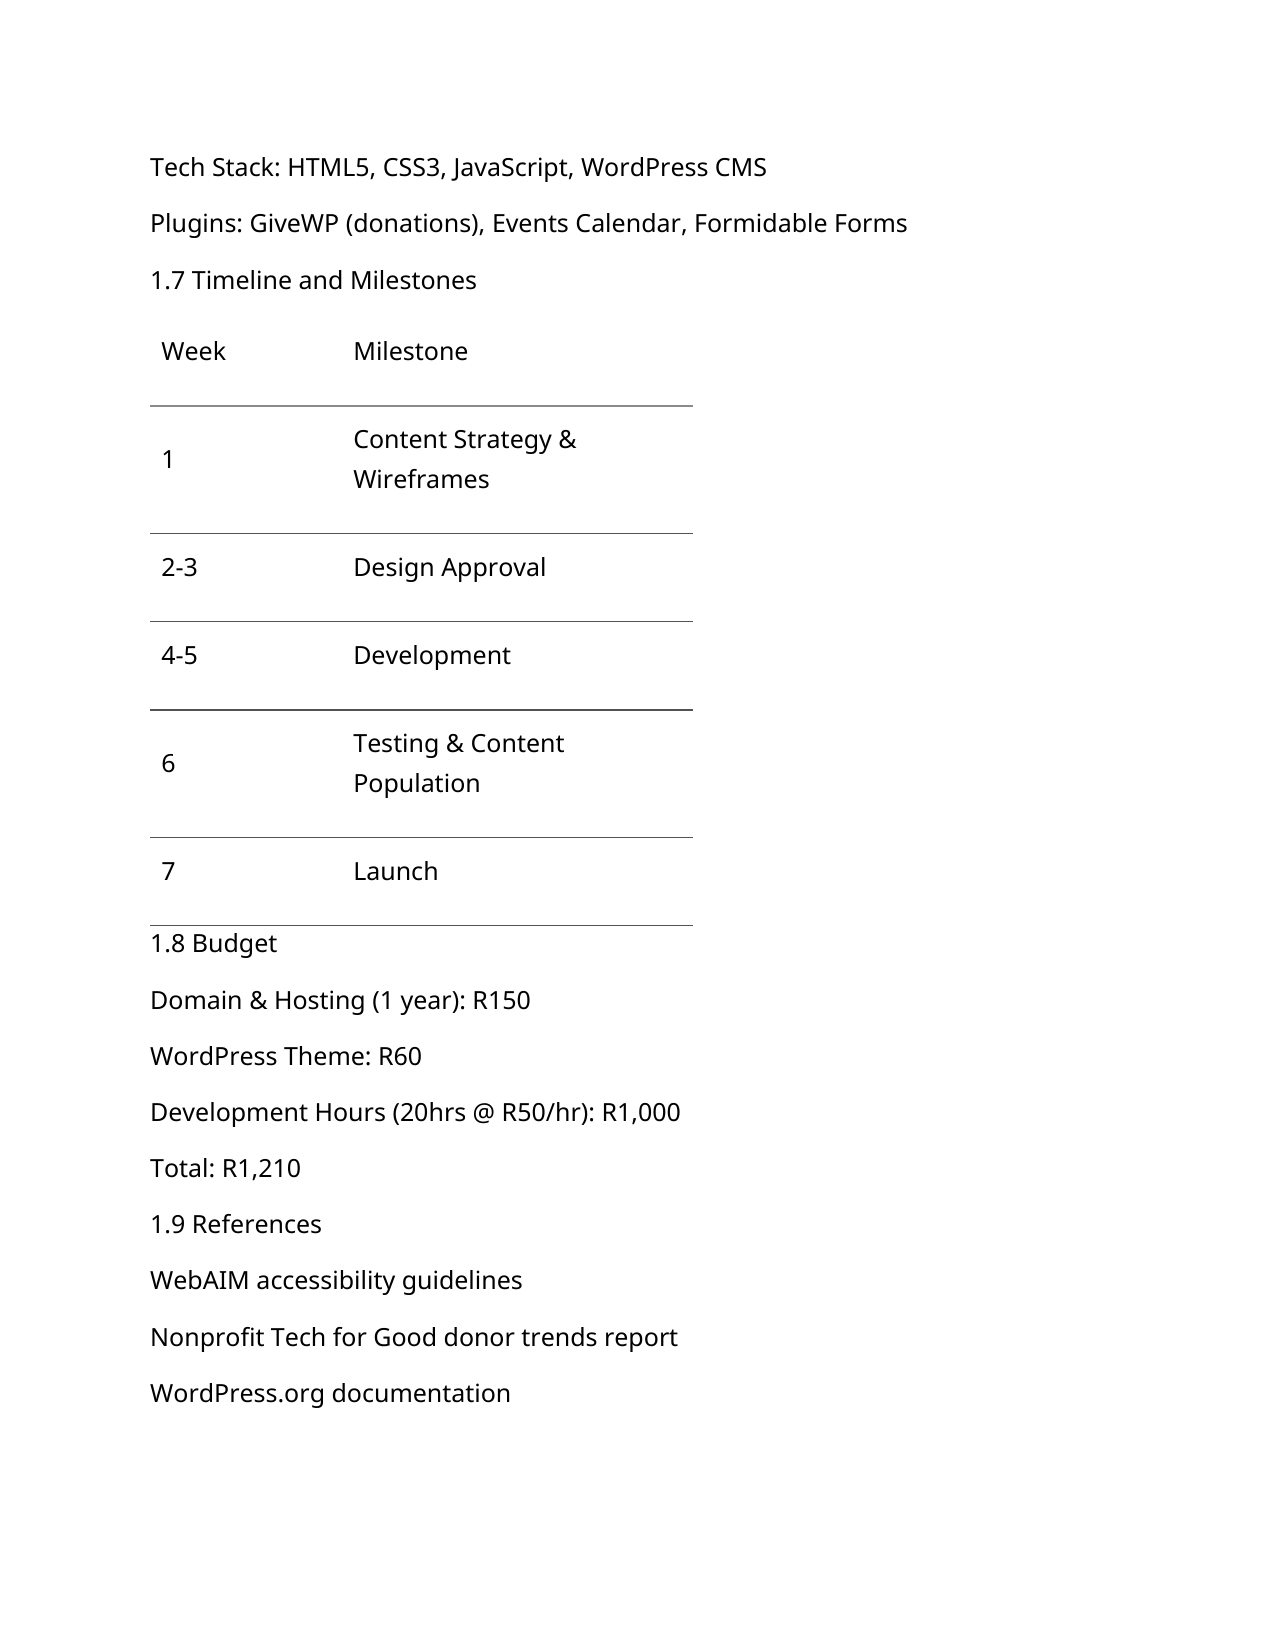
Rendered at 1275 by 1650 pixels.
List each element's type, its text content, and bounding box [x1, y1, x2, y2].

text 1.8 Budget [150, 926, 1125, 960]
text Plugins: GiveWP (donations), Events Calendar, Formidable Forms [150, 206, 1125, 240]
table_cell Content Strategy & Wireframes [338, 407, 692, 533]
text WordPress.org documentation [150, 1375, 1125, 1409]
table_cell 2-3 [150, 534, 337, 621]
table_cell Development [338, 622, 692, 709]
table_header Week [150, 319, 337, 405]
table_header Milestone [338, 319, 692, 405]
text Tech Stack: HTML5, CSS3, JavaScript, WordPress CMS [150, 150, 1125, 184]
text Total: R1,210 [150, 1151, 1125, 1185]
text WebAIM accessibility guidelines [150, 1263, 1125, 1297]
text Nonprofit Tech for Good donor trends report [150, 1319, 1125, 1353]
table_cell Testing & Content Population [338, 711, 692, 836]
table_cell 6 [150, 711, 337, 836]
table_cell 7 [150, 838, 337, 924]
text 1.7 Timeline and Milestones [150, 262, 1125, 296]
text 1.9 References [150, 1207, 1125, 1241]
text Development Hours (20hrs @ R50/hr): R1,000 [150, 1094, 1125, 1129]
text WordPress Theme: R60 [150, 1038, 1125, 1072]
table_cell 1 [150, 407, 337, 533]
table_cell Design Approval [338, 534, 692, 621]
text Domain & Hosting (1 year): R150 [150, 982, 1125, 1016]
table_cell Launch [338, 838, 692, 924]
table_cell 4-5 [150, 622, 337, 709]
